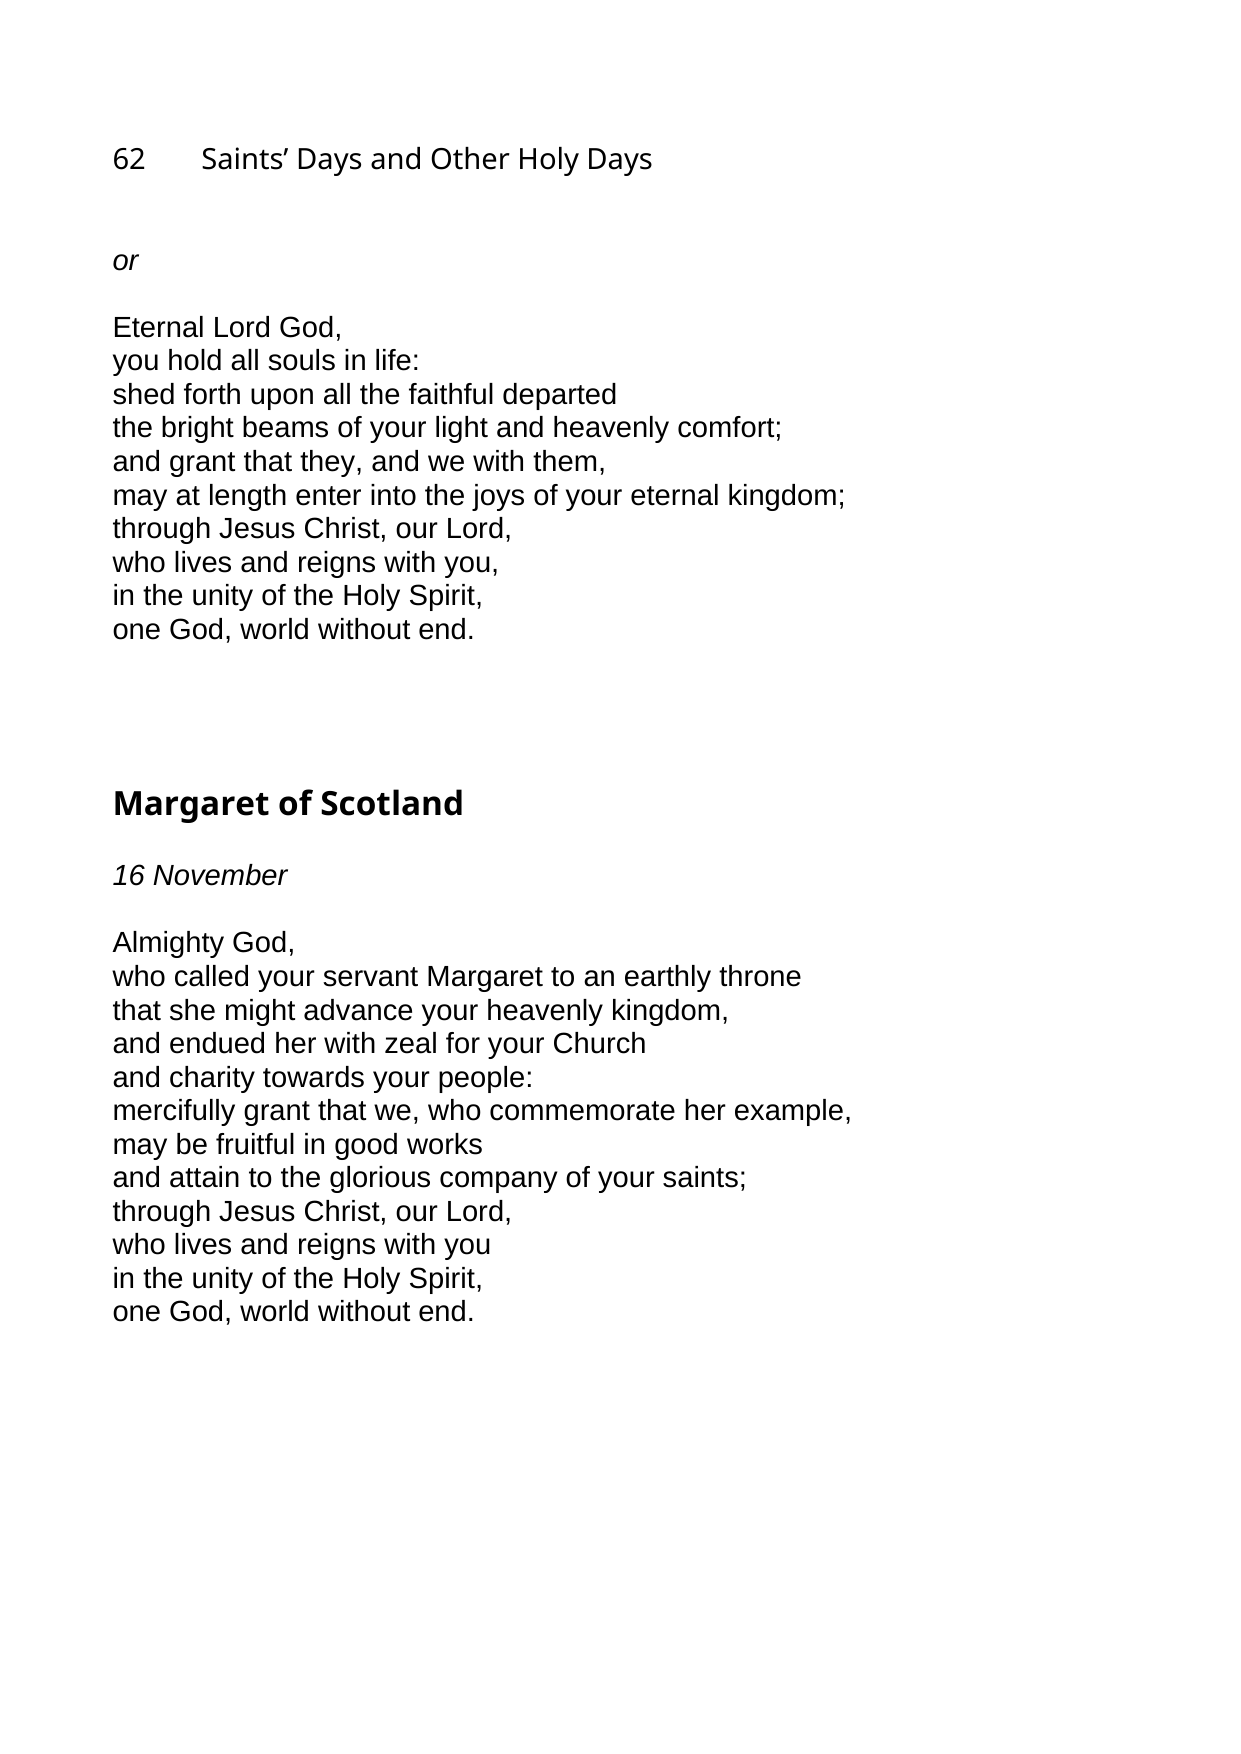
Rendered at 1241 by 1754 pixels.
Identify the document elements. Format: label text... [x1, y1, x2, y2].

text and attain to the glorious company of your saints; [112, 1160, 1128, 1194]
text and endued her with zeal for your Church [112, 1026, 1128, 1059]
text you hold all souls in life: [112, 343, 1128, 377]
text who lives and reigns with you, [112, 544, 1128, 578]
text through Jesus Christ, our Lord, [112, 1194, 1128, 1227]
text one God, world without end. [112, 612, 1128, 645]
text may be fruitful in good works [112, 1127, 1128, 1160]
text that she might advance your heavenly kingdom, [112, 992, 1128, 1026]
text 16 November [112, 858, 1128, 892]
text may at length enter into the joys of your eternal kingdom; [112, 477, 1128, 511]
text mercifully grant that we, who commemorate her example, [112, 1093, 1128, 1127]
text who lives and reigns with you [112, 1227, 1128, 1261]
text one God, world without end. [112, 1294, 1128, 1328]
text Eternal Lord God, [112, 310, 1128, 343]
text Margaret of Scotland [112, 779, 1128, 825]
text and grant that they, and we with them, [112, 444, 1128, 477]
text the bright beams of your light and heavenly comfort; [112, 410, 1128, 444]
text and charity towards your people: [112, 1059, 1128, 1093]
text in the unity of the Holy Spirit, [112, 578, 1128, 612]
text shed forth upon all the faithful departed [112, 377, 1128, 410]
text Almighty God, [112, 925, 1128, 959]
text in the unity of the Holy Spirit, [112, 1261, 1128, 1294]
text or [112, 243, 1128, 276]
text through Jesus Christ, our Lord, [112, 511, 1128, 544]
text who called your servant Margaret to an earthly throne [112, 959, 1128, 992]
